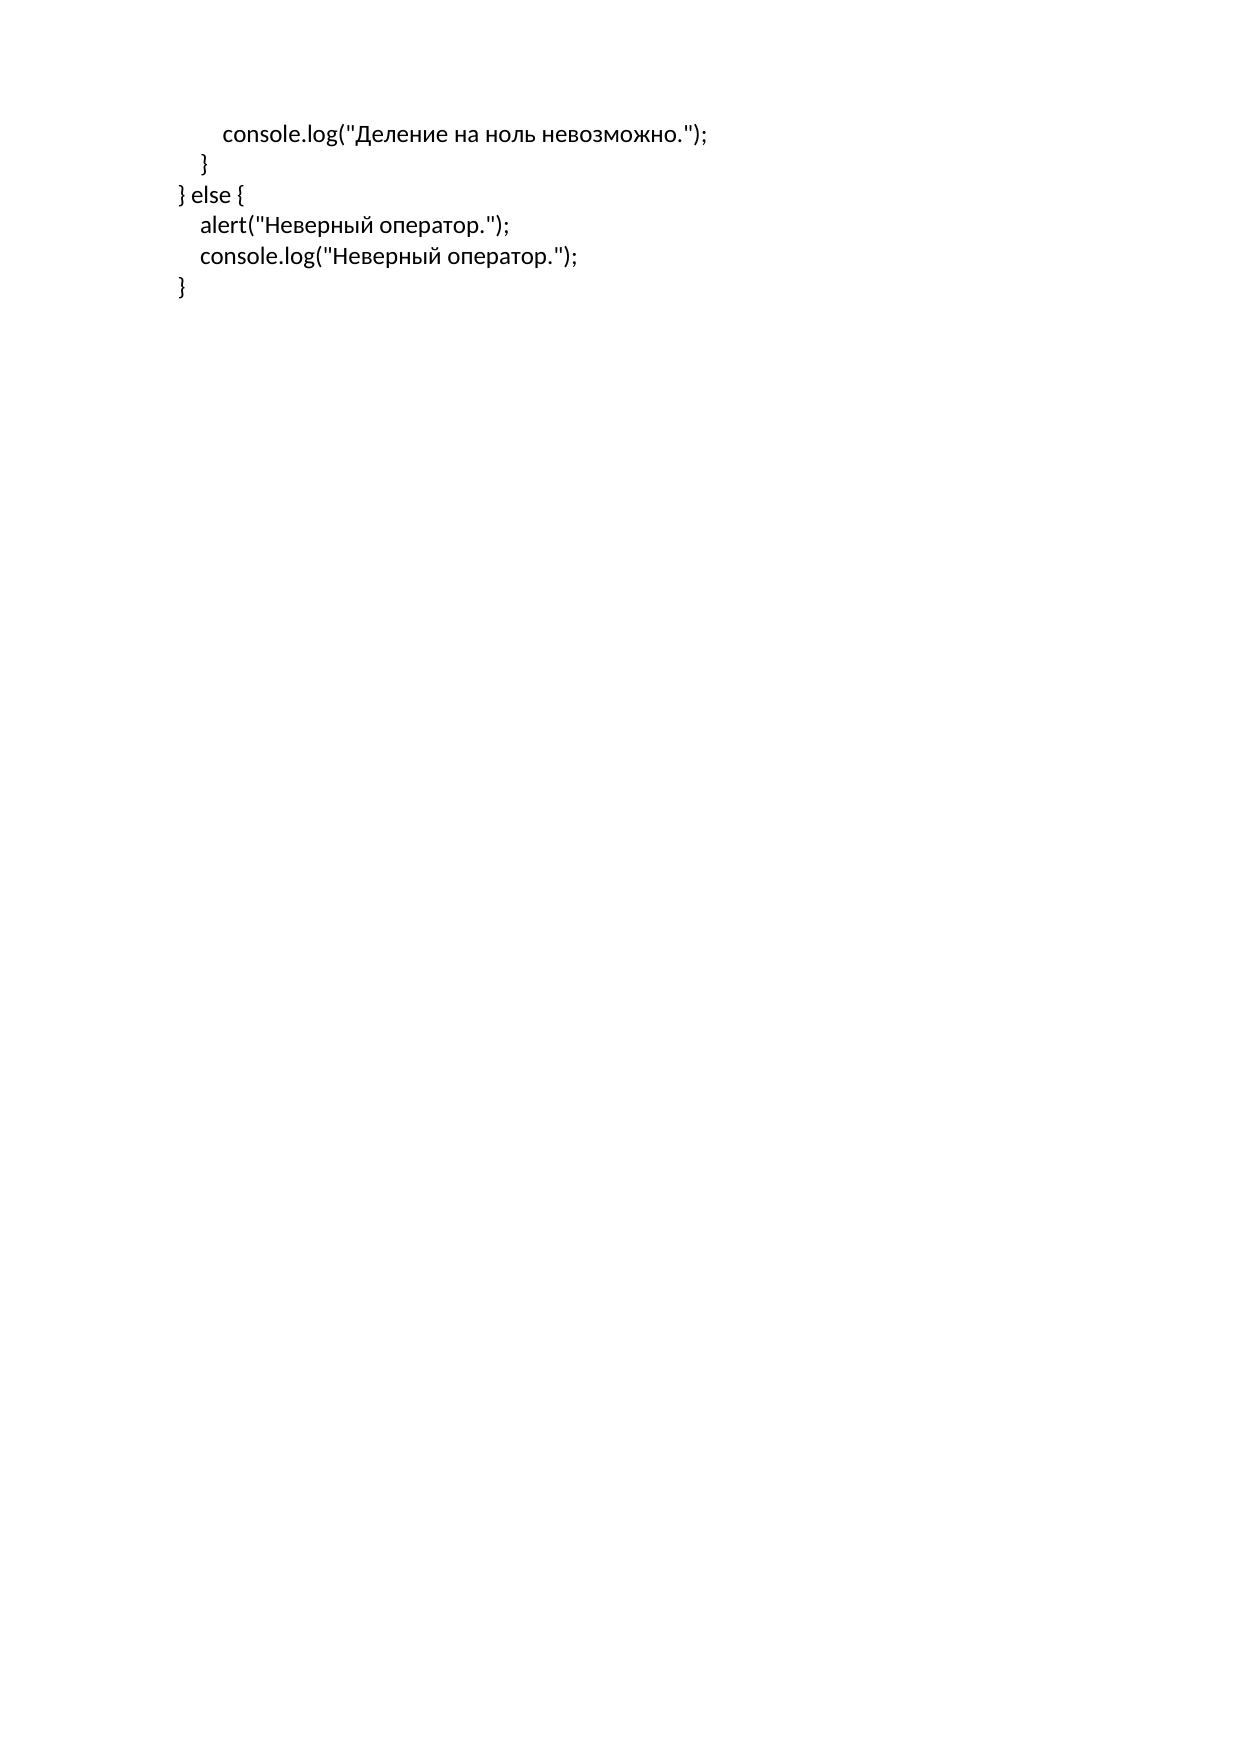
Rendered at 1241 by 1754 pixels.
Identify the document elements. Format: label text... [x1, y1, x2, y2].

text } [177, 271, 1152, 301]
text } [177, 149, 1152, 179]
text alert("Неверный оператор."); [177, 210, 1152, 240]
text console.log("Неверный оператор."); [177, 240, 1152, 271]
text } else { [177, 179, 1152, 210]
text console.log("Деление на ноль невозможно."); [177, 118, 1152, 149]
